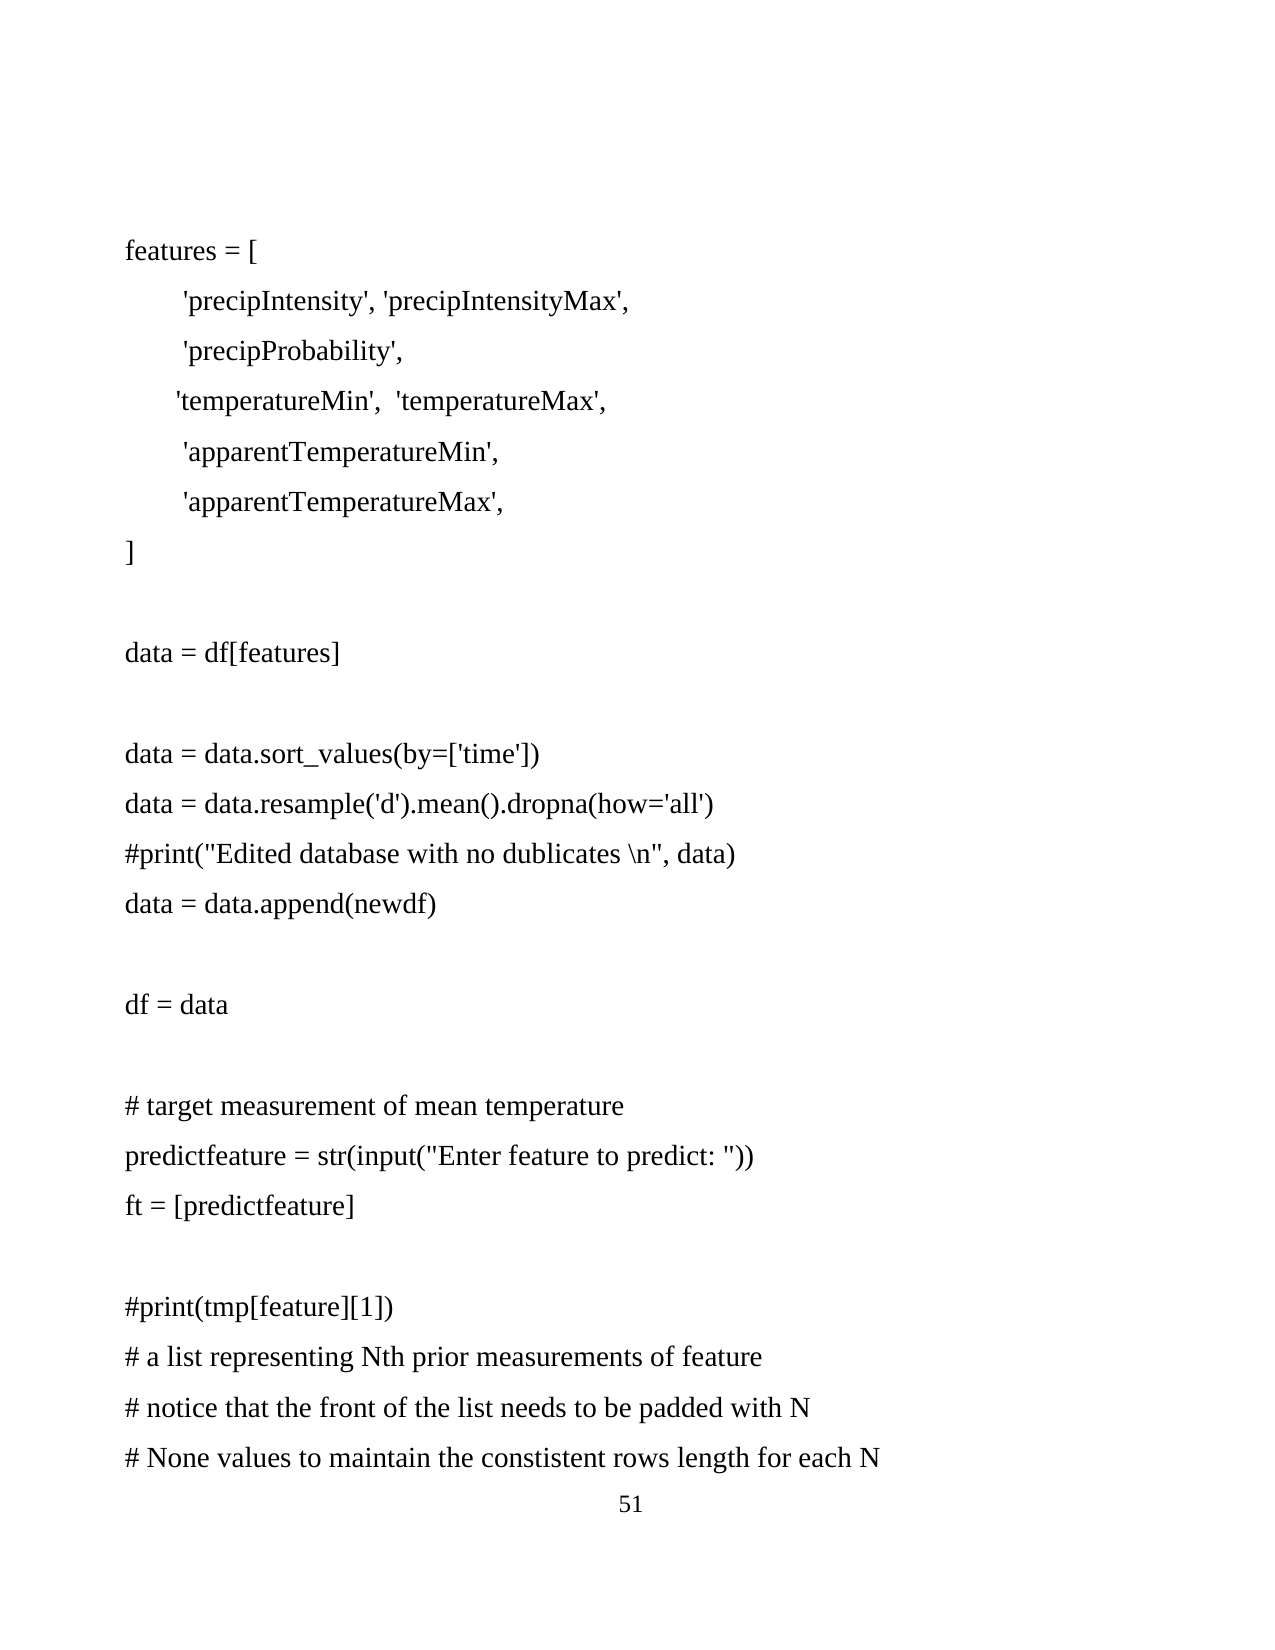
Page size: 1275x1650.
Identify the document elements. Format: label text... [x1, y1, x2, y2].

text 'precipProbability', [124, 333, 1137, 367]
text data = data.sort_values(by=['time']) [124, 736, 1137, 769]
text 'temperatureMin', 'temperatureMax', [124, 383, 1137, 417]
text #print("Edited database with no dublicates \n", data) [124, 836, 1137, 870]
text features = [ [124, 233, 1137, 266]
text # a list representing Nth prior measurements of feature [124, 1339, 1137, 1373]
text #print(tmp[feature][1]) [124, 1289, 1137, 1323]
text # notice that the front of the list needs to be padded with N [124, 1390, 1137, 1423]
text 'apparentTemperatureMax', [124, 484, 1137, 518]
text # target measurement of mean temperature [124, 1088, 1137, 1121]
text data = data.resample('d').mean().dropna(how='all') [124, 786, 1137, 819]
text data = data.append(newdf) [124, 887, 1137, 920]
text ft = [predictfeature] [124, 1188, 1137, 1222]
text ] [124, 534, 1137, 568]
text # None values to maintain the constistent rows length for each N [124, 1440, 1137, 1474]
text predictfeature = str(input("Enter feature to predict: ")) [124, 1138, 1137, 1172]
text 'apparentTemperatureMin', [124, 434, 1137, 467]
text 'precipIntensity', 'precipIntensityMax', [124, 283, 1137, 316]
text data = df[features] [124, 635, 1137, 669]
text df = data [124, 987, 1137, 1021]
